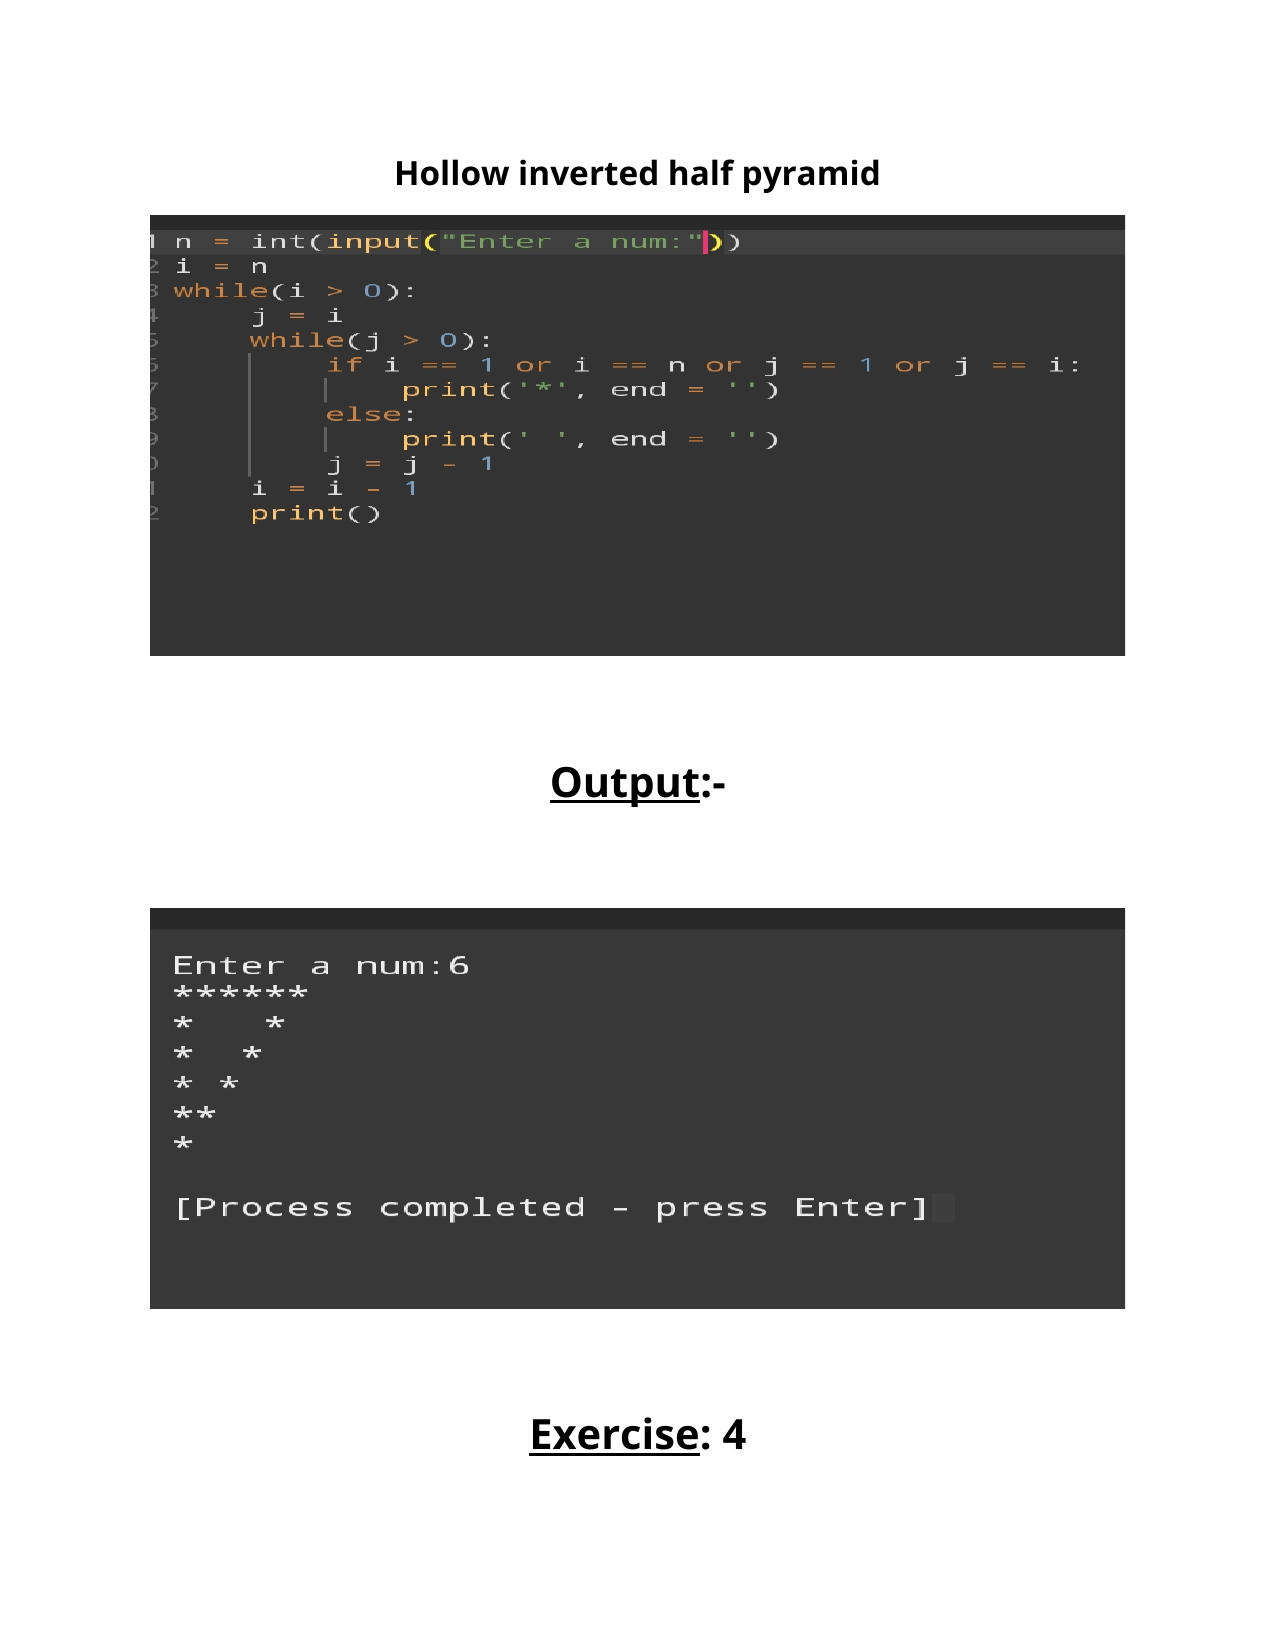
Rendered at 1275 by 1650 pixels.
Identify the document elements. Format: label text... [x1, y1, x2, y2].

text Hollow inverted half pyramid [150, 150, 1125, 195]
text Exercise: 4 [150, 1405, 1125, 1462]
text Output:- [150, 752, 1125, 809]
picture [150, 215, 1125, 656]
picture [150, 908, 1125, 1309]
